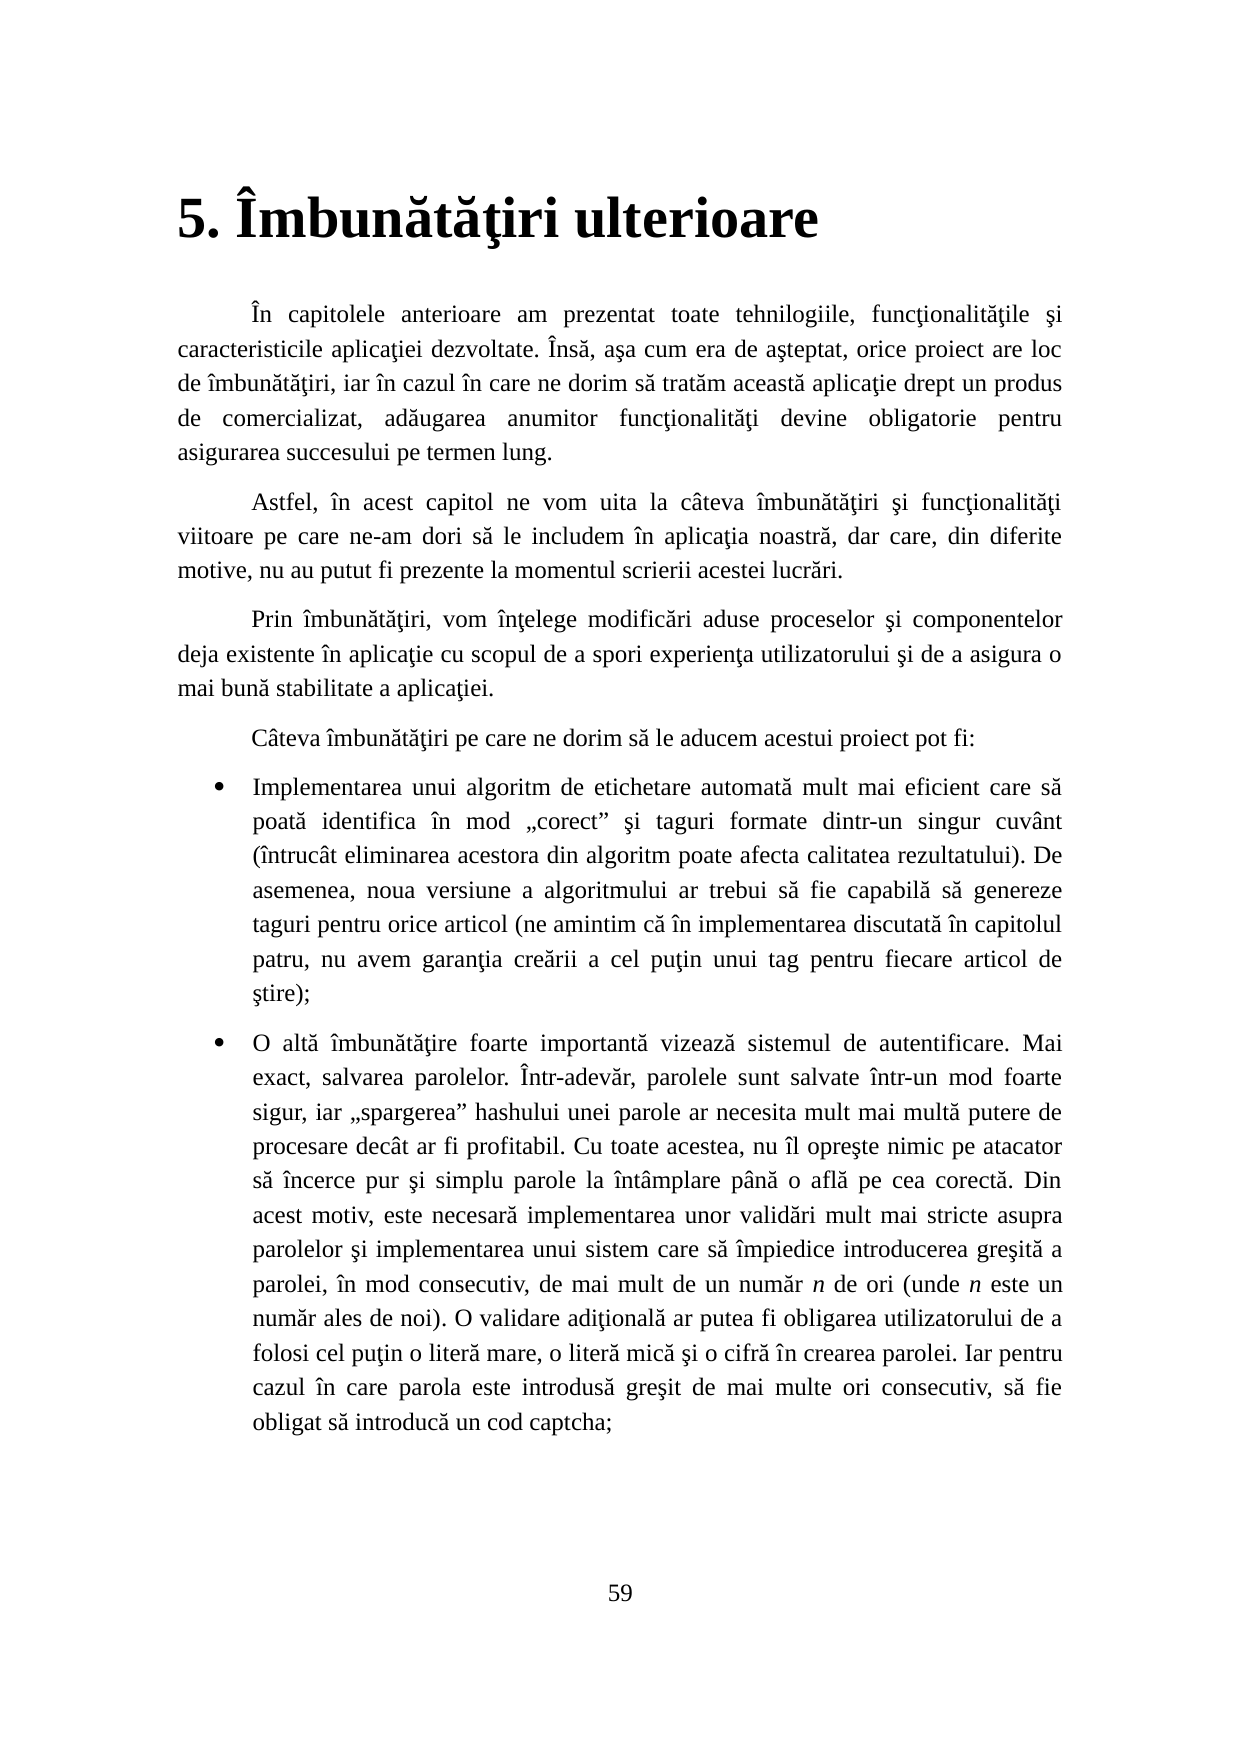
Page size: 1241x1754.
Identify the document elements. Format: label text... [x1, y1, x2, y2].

text Astfel, în acest capitol ne vom uita la câteva îmbunătăţiri şi funcţionalităţi viitoare pe care ne-am dori să le includem în aplicaţia noastră, dar care, din diferite motive, nu au putut fi prezente la momentul scrierii acestei lucrări. [177, 487, 1063, 584]
list O altă îmbunătăţire foarte importantă vizează sistemul de autentificare. Mai exact, salvarea parolelor. Într-adevăr, parolele sunt salvate într-un mod foarte sigur, iar „spargerea” hashului unei parole ar necesita mult mai multă putere de procesare decât ar fi profitabil. Cu toate acestea, nu îl opreşte nimic pe atacator să încerce pur şi simplu parole la întâmplare până o află pe cea corectă. Din acest motiv, este necesară implementarea unor validări mult mai stricte asupra parolelor şi implementarea unui sistem care să împiedice introducerea greşită a parolei, în mod consecutiv, de mai mult de un număr n de ori (unde n este un număr ales de noi). O validare adiţională ar putea fi obligarea utilizatorului de a folosi cel puţin o literă mare, o literă mică şi o cifră în crearea parolei. Iar pentru cazul în care parola este introdusă greşit de mai multe ori consecutiv, să fie obligat să introducă un cod captcha; [215, 1028, 1063, 1436]
text Prin îmbunătăţiri, vom înţelege modificări aduse proceselor şi componentelor deja existente în aplicaţie cu scopul de a spori experienţa utilizatorului şi de a asigura o mai bună stabilitate a aplicaţiei. [177, 604, 1063, 702]
list Implementarea unui algoritm de etichetare automată mult mai eficient care să poată identifica în mod „corect” şi taguri formate dintr-un singur cuvânt (întrucât eliminarea acestora din algoritm poate afecta calitatea rezultatului). De asemenea, noua versiune a algoritmului ar trebui să fie capabilă să genereze taguri pentru orice articol (ne amintim că în implementarea discutată în capitolul patru, nu avem garanţia creării a cel puţin unui tag pentru fiecare articol de ştire); [215, 772, 1063, 1007]
text Câteva îmbunătăţiri pe care ne dorim să le aducem acestui proiect pot fi: [177, 723, 1063, 751]
subtitle 5. Îmbunătăţiri ulterioare [177, 183, 1063, 251]
text În capitolele anterioare am prezentat toate tehnilogiile, funcţionalităţile şi caracteristicile aplicaţiei dezvoltate. Însă, aşa cum era de aşteptat, orice proiect are loc de îmbunătăţiri, iar în cazul în care ne dorim să tratăm această aplicaţie drept un produs de comercializat, adăugarea anumitor funcţionalităţi devine obligatorie pentru asigurarea succesului pe termen lung. [177, 299, 1063, 466]
